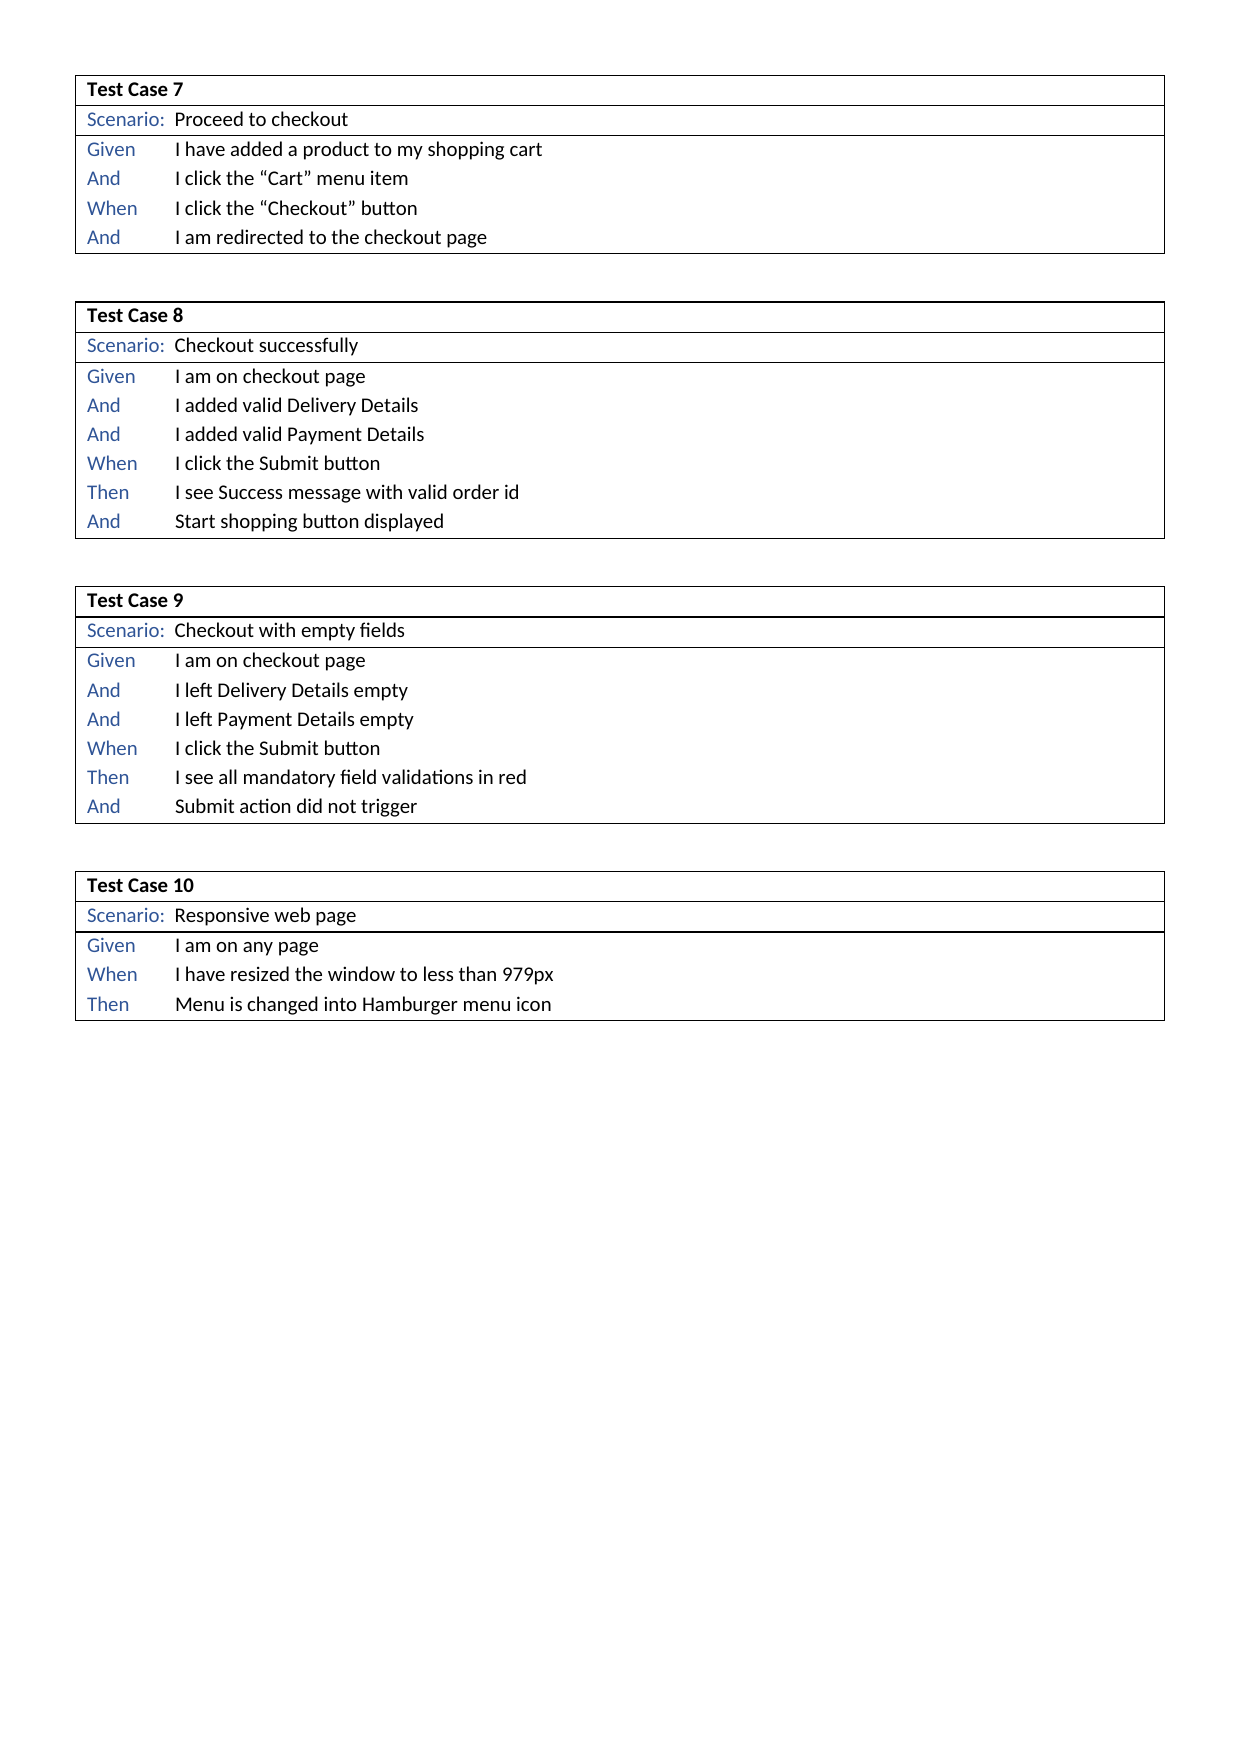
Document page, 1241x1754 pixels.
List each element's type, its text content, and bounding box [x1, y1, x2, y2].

table_cell And [76, 166, 163, 195]
table_header Test Case 7 [76, 76, 1164, 105]
table_cell Then And [76, 480, 163, 538]
table_header Test Case 9 [76, 587, 1164, 616]
table_cell Given [76, 363, 163, 392]
table_cell And And [76, 392, 163, 450]
table_cell I am on checkout page [164, 648, 1164, 677]
table_cell I have resized the window to less than 979px Menu is changed into Hamburger menu icon [164, 962, 1164, 1020]
table_cell I am on any page [164, 933, 1164, 962]
table_cell When [76, 735, 163, 764]
table_cell Scenario: Proceed to checkout [76, 106, 1164, 135]
table_cell When [76, 195, 163, 224]
table_cell Given [76, 136, 163, 166]
table_cell And And [76, 677, 163, 735]
table_cell I left Delivery Details empty I left Payment Details empty [164, 677, 1164, 735]
table_cell When Then [76, 962, 163, 1020]
table_cell I see all mandatory field validations in red Submit action did not trigger [164, 764, 1164, 823]
table_cell Scenario: Responsive web page [76, 902, 1164, 931]
table_cell I see Success message with valid order id Start shopping button displayed [164, 480, 1164, 538]
table_cell Scenario: Checkout with empty fields [76, 618, 1164, 647]
table_header Test Case 8 [76, 303, 1164, 332]
table_cell I added valid Delivery Details I added valid Payment Details [164, 392, 1164, 450]
table_cell I click the Submit button [164, 735, 1164, 764]
table_cell I click the “Checkout” button [164, 195, 1164, 224]
table_cell Then And [76, 764, 163, 823]
table_cell When [76, 450, 163, 479]
table_cell I am redirected to the checkout page [164, 224, 1164, 253]
table_cell And [76, 224, 163, 253]
table_cell I am on checkout page [164, 363, 1164, 392]
table_cell Given [76, 648, 163, 677]
table_cell I have added a product to my shopping cart [164, 136, 1164, 166]
table_cell I click the “Cart” menu item [164, 166, 1164, 195]
table_header Test Case 10 [76, 872, 1164, 901]
table_cell Given [76, 933, 163, 962]
table_cell Scenario: Checkout successfully [76, 333, 1164, 362]
table_cell I click the Submit button [164, 450, 1164, 479]
